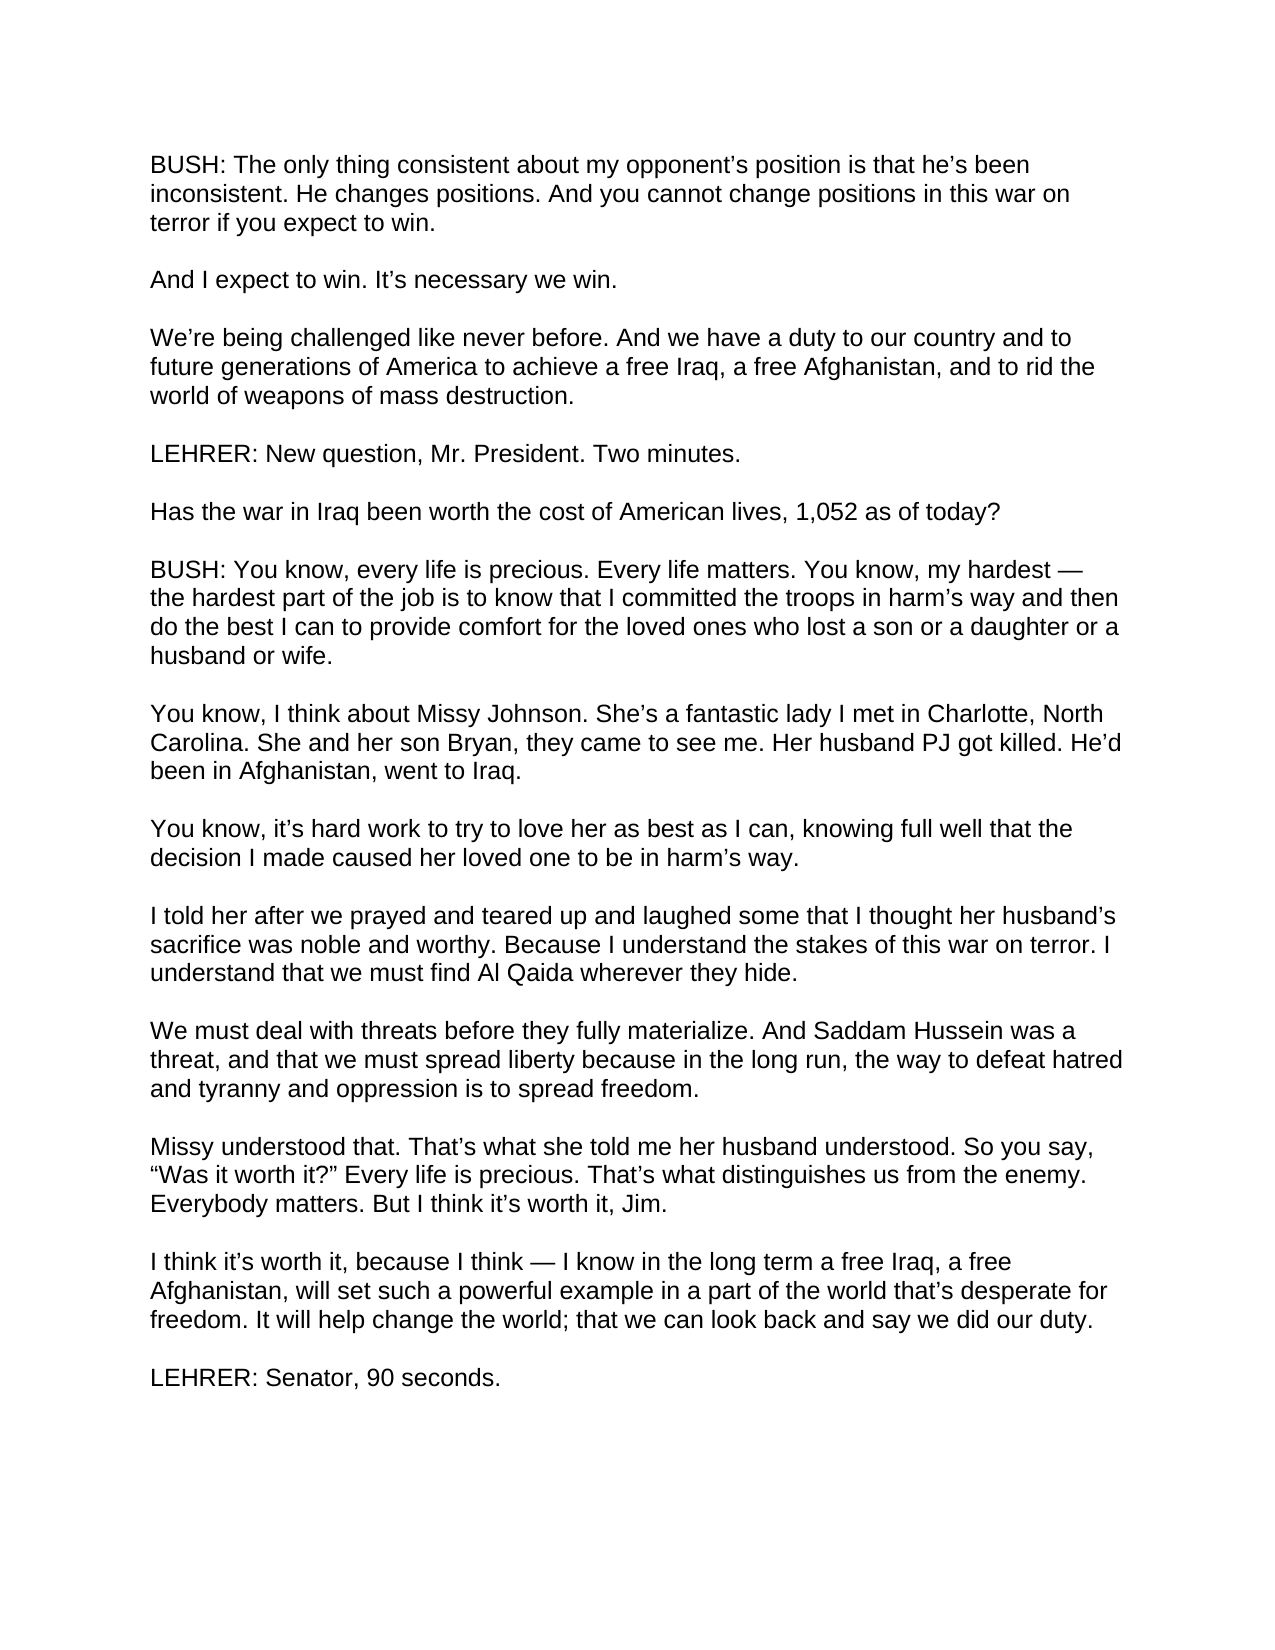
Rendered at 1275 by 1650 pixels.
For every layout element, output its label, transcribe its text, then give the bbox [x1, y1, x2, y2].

text You know, I think about Missy Johnson. She’s a fantastic lady I met in Charlotte, North Carolina. She and her son Bryan, they came to see me. Her husband PJ got killed. He’d been in Afghanistan, went to Iraq. [150, 699, 1125, 785]
text LEHRER: Senator, 90 seconds. [150, 1362, 1125, 1391]
text LEHRER: New question, Mr. President. Two minutes. [150, 439, 1125, 467]
text I think it’s worth it, because I think — I know in the long term a free Iraq, a free Afghanistan, will set such a powerful example in a part of the world that’s desperate for freedom. It will help change the world; that we can look back and say we did our duty. [150, 1247, 1125, 1333]
text You know, it’s hard work to try to love her as best as I can, knowing full well that the decision I made caused her loved one to be in harm’s way. [150, 814, 1125, 872]
text We must deal with threats before they fully materialize. And Saddam Hussein was a threat, and that we must spread liberty because in the long run, the way to defeat hatred and tyranny and oppression is to spread freedom. [150, 1016, 1125, 1102]
text BUSH: You know, every life is precious. Every life matters. You know, my hardest — the hardest part of the job is to know that I committed the troops in harm’s way and then do the best I can to provide comfort for the loved ones who lost a son or a daughter or a husband or wife. [150, 554, 1125, 669]
text I told her after we prayed and teared up and laughed some that I thought her husband’s sacrifice was noble and worthy. Because I understand the stakes of this war on terror. I understand that we must find Al Qaida wherever they hide. [150, 901, 1125, 987]
text Has the war in Iraq been worth the cost of American lives, 1,052 as of today? [150, 497, 1125, 525]
text And I expect to win. It’s necessary we win. [150, 265, 1125, 294]
text Missy understood that. That’s what she told me her husband understood. So you say, “Was it worth it?” Every life is precious. That’s what distinguishes us from the enemy. Everybody matters. But I think it’s worth it, Jim. [150, 1132, 1125, 1218]
text We’re being challenged like never before. And we have a duty to our country and to future generations of America to achieve a free Iraq, a free Afghanistan, and to rid the world of weapons of mass destruction. [150, 323, 1125, 409]
text BUSH: The only thing consistent about my opponent’s position is that he’s been inconsistent. He changes positions. And you cannot change positions in this war on terror if you expect to win. [150, 150, 1125, 236]
